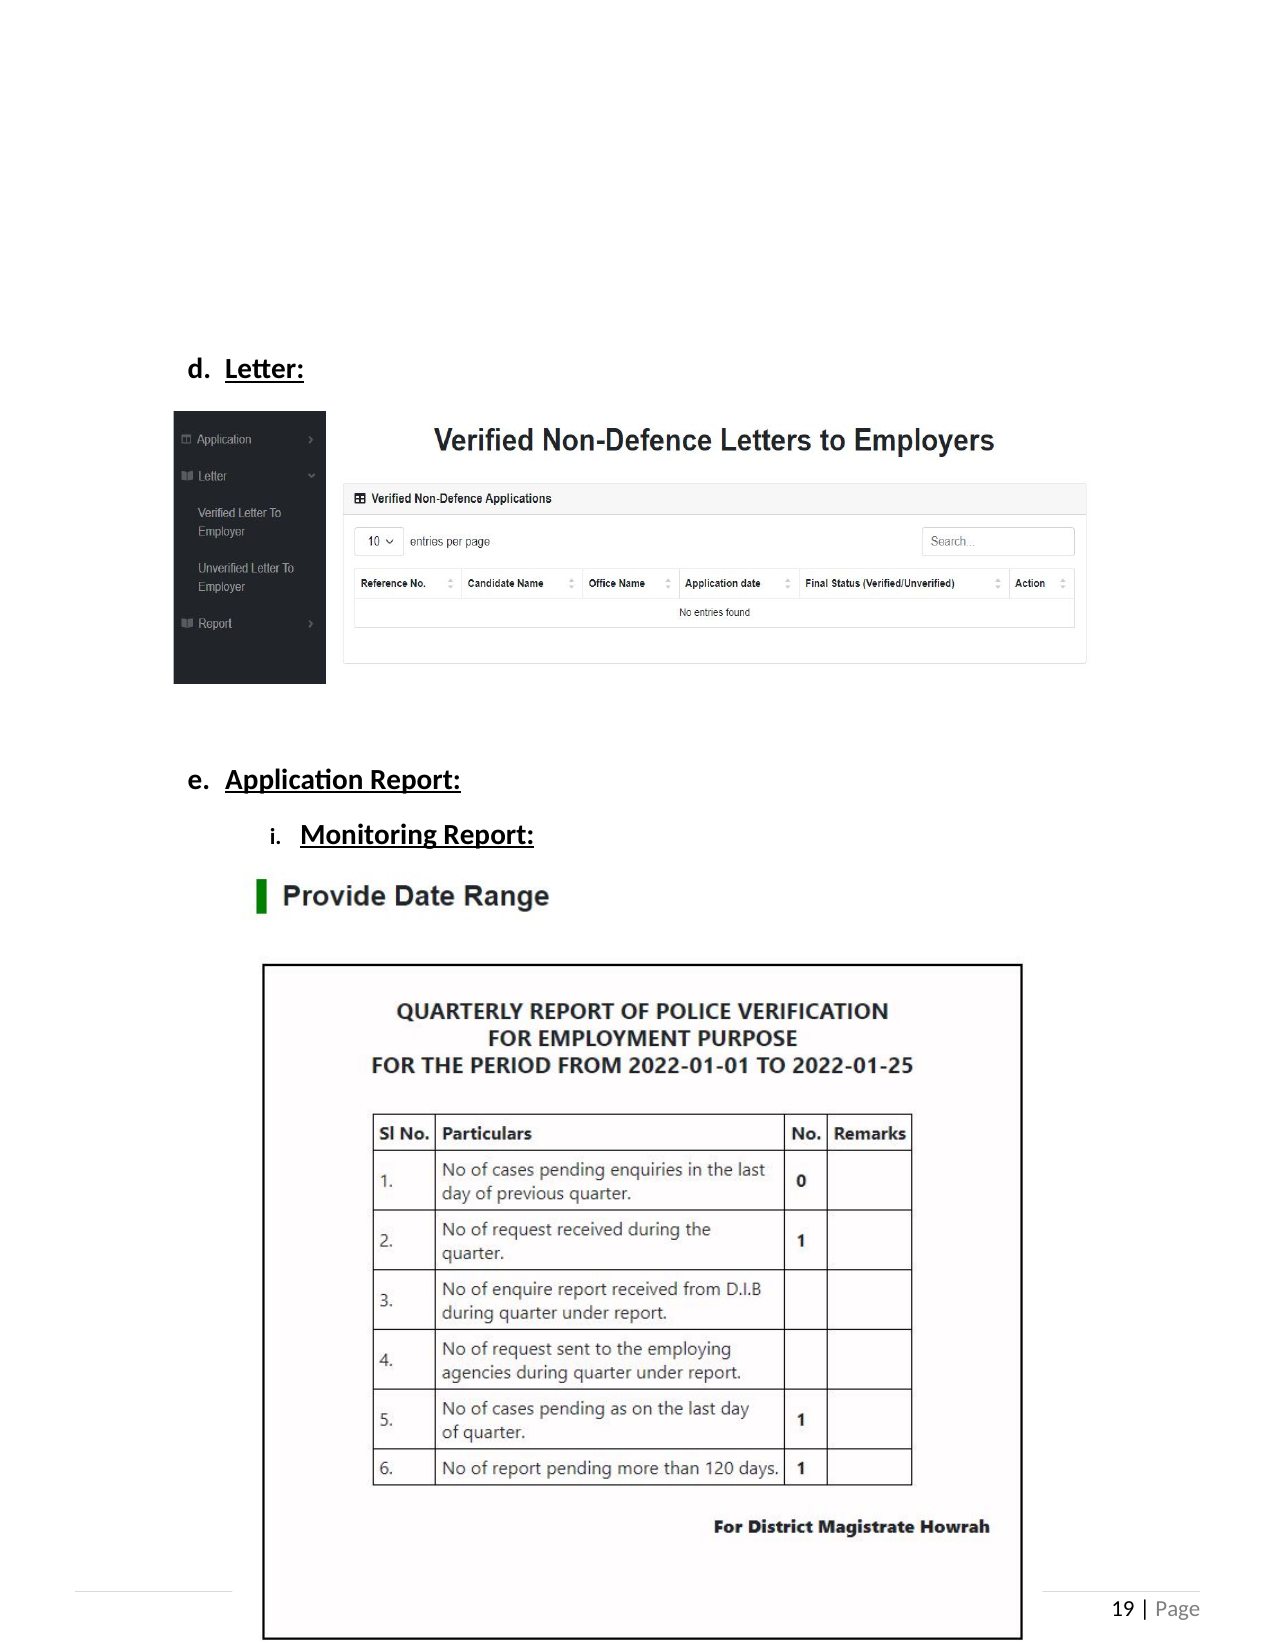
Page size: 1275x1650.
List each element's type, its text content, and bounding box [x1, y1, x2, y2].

picture [173, 411, 1102, 684]
list Application Report: [187, 761, 1200, 796]
picture [210, 871, 1065, 1650]
list Monitoring Report: [281, 816, 1200, 851]
list Letter: [187, 351, 1200, 386]
